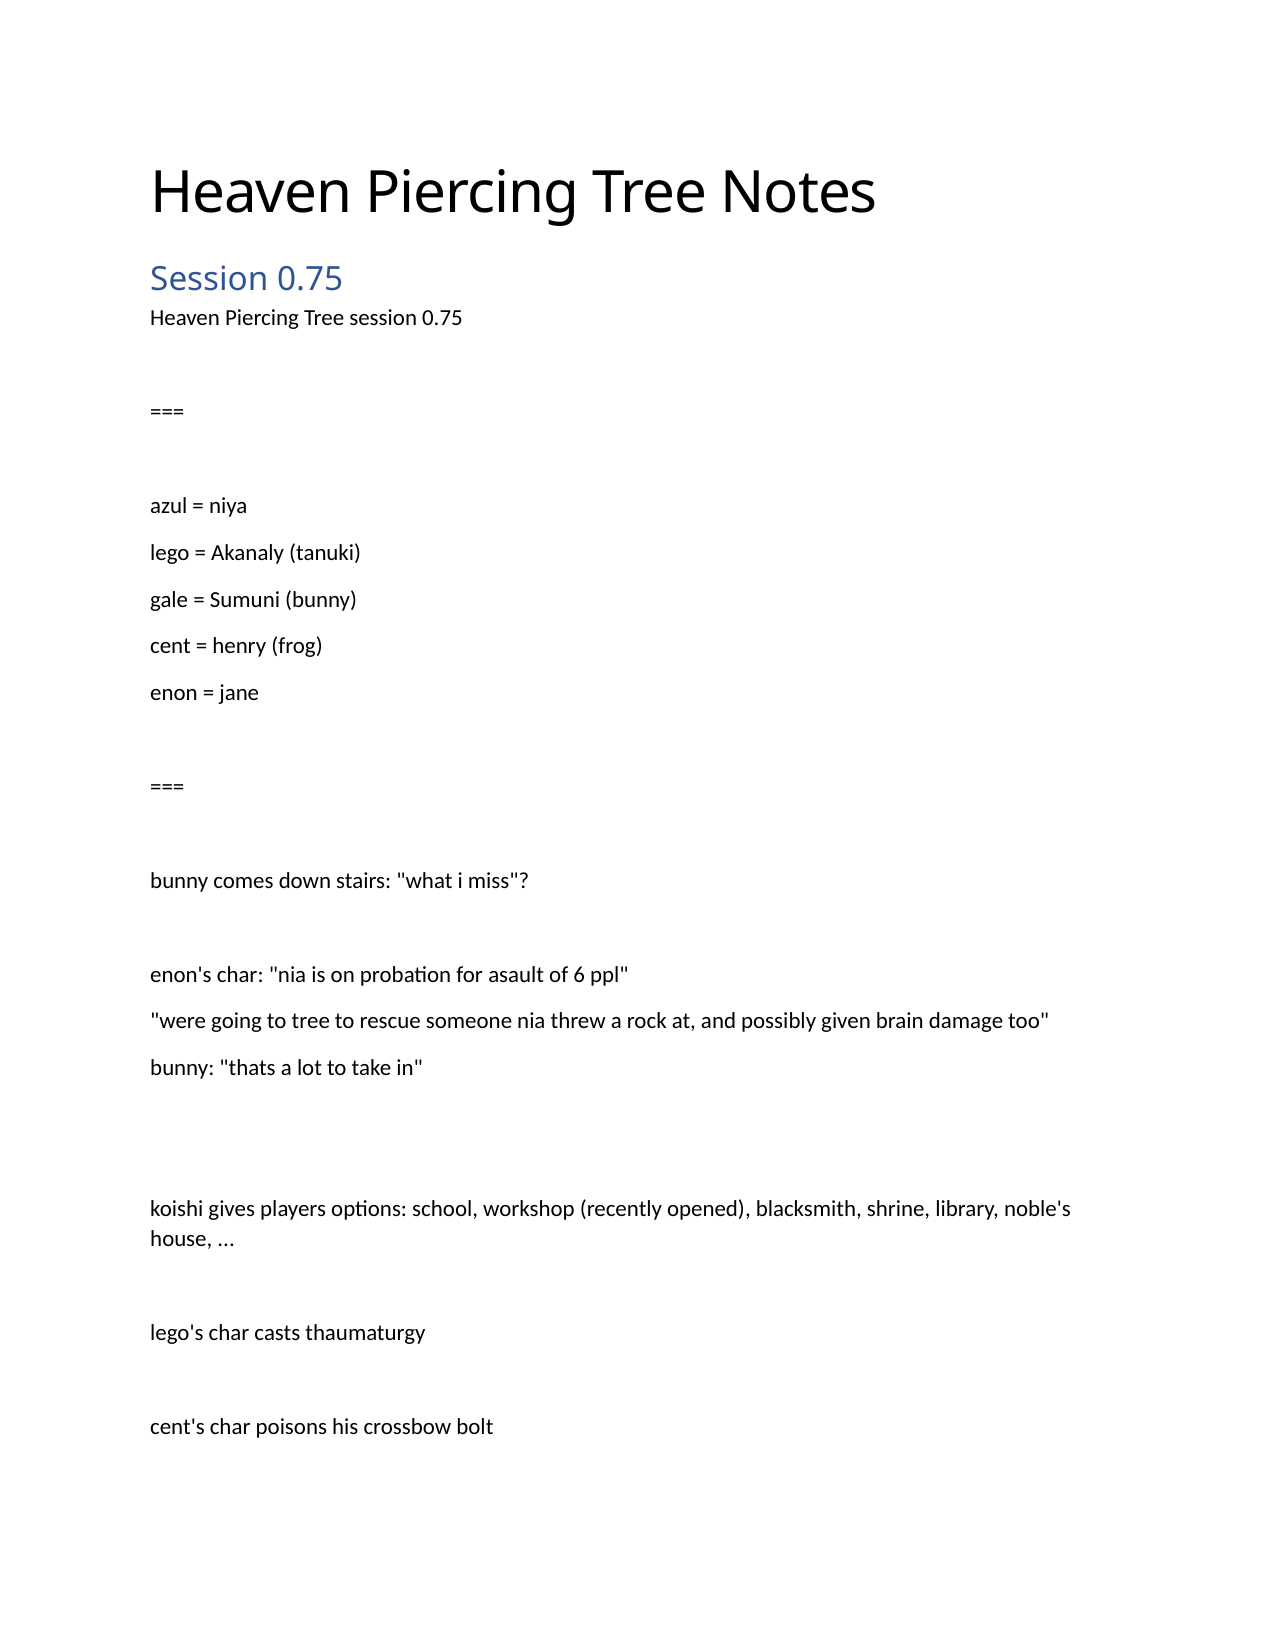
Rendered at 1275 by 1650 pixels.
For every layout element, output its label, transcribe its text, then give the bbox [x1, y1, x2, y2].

text enon = jane [150, 678, 1125, 706]
text gale = Sumuni (bunny) [150, 585, 1125, 613]
text "were going to tree to rescue someone nia threw a rock at, and possibly given brain damage too" [150, 1007, 1125, 1034]
text cent = henry (frog) [150, 632, 1125, 659]
text === [150, 772, 1125, 800]
title Heaven Piercing Tree Notes [150, 150, 1125, 229]
text bunny comes down stairs: "what i miss"? [150, 866, 1125, 894]
text bunny: "thats a lot to take in" [150, 1053, 1125, 1081]
text cent's char poisons his crossbow bolt [150, 1412, 1125, 1440]
text azul = niya [150, 491, 1125, 519]
text === [150, 397, 1125, 425]
text enon's char: "nia is on probation for asault of 6 ppl" [150, 960, 1125, 988]
text lego = Akanaly (tanuki) [150, 538, 1125, 566]
subtitle Session 0.75 [150, 254, 1125, 300]
text Heaven Piercing Tree session 0.75 [150, 303, 1125, 331]
text lego's char casts thaumaturgy [150, 1318, 1125, 1346]
text koishi gives players options: school, workshop (recently opened), blacksmith, shrine, library, noble's house, ... [150, 1194, 1125, 1252]
